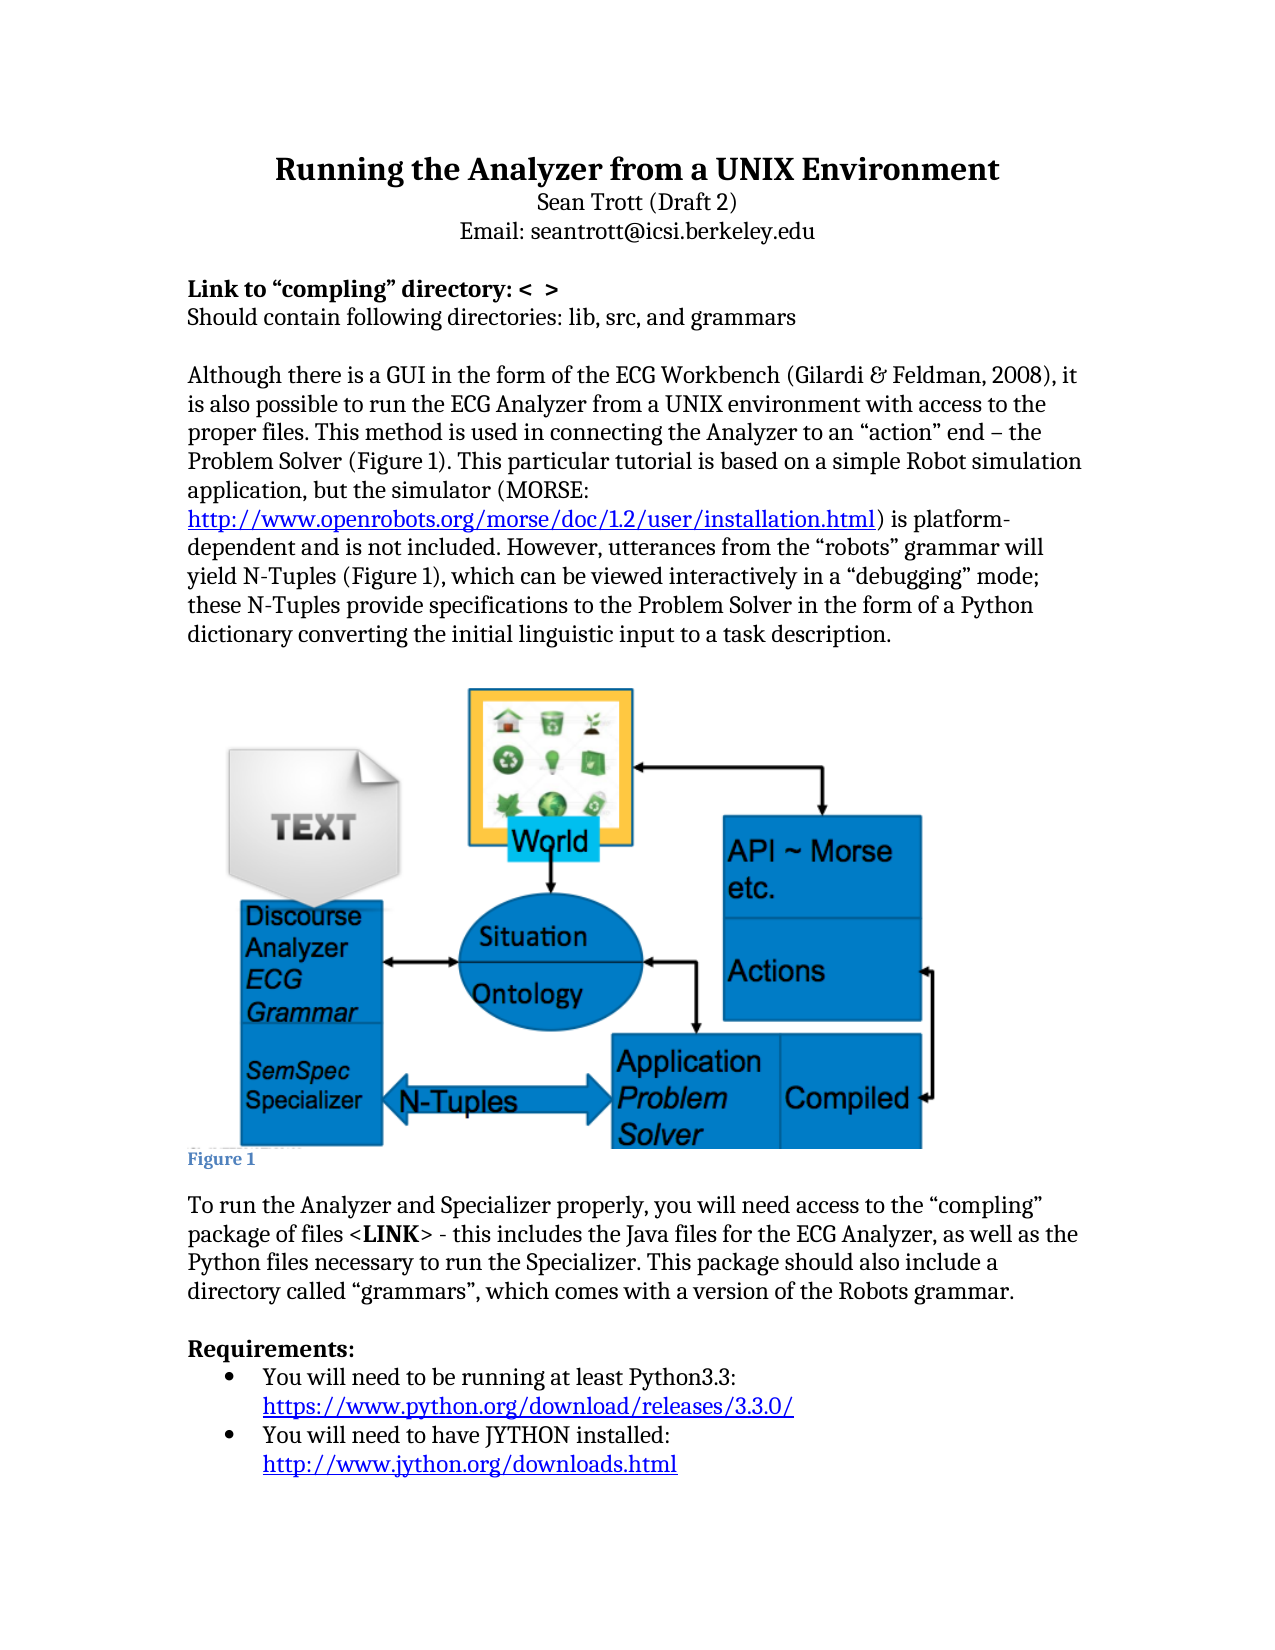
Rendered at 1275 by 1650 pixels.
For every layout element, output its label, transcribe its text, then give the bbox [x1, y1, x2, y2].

text Running the Analyzer from a UNIX Environment [187, 150, 1087, 188]
text Email: seantrott@icsi.berkeley.edu [187, 217, 1087, 246]
text To run the Analyzer and Specializer properly, you will need access to the “compling” package of files <LINK> - this includes the Java files for the ECG Analyzer, as well as the Python files necessary to run the Specializer. This package should also include a directory called “grammars”, which comes with a version of the Robots grammar. [187, 1191, 1087, 1306]
text Sean Trott (Draft 2) [187, 188, 1087, 217]
text Should contain following directories: lib, src, and grammars [187, 303, 1087, 332]
picture [187, 677, 938, 1149]
text Requirements: [187, 1334, 1087, 1363]
text Although there is a GUI in the form of the ECG Workbench (Gilardi & Feldman, 2008), it is also possible to run the ECG Analyzer from a UNIX environment with access to the proper files. This method is used in connecting the Analyzer to an “action” end – the Problem Solver (Figure 1). This particular tutorial is based on a simple Robot simulation application, but the simulator (MORSE: http://www.openrobots.org/morse/doc/1.2/user/installation.html) is platform-dependent and is not included. However, utterances from the “robots” grammar will yield N-Tuples (Figure 1), which can be viewed interactively in a “debugging” mode; these N-Tuples provide specifications to the Problem Solver in the form of a Python dictionary converting the initial linguistic input to a task description. [187, 361, 1087, 648]
text Link to “compling” directory: < > [187, 274, 1087, 303]
list You will need to be running at least Python3.3: https://www.python.org/download/releases/3.3.0/ [225, 1363, 1087, 1421]
list You will need to have JYTHON installed: http://www.jython.org/downloads.html [225, 1421, 1087, 1478]
